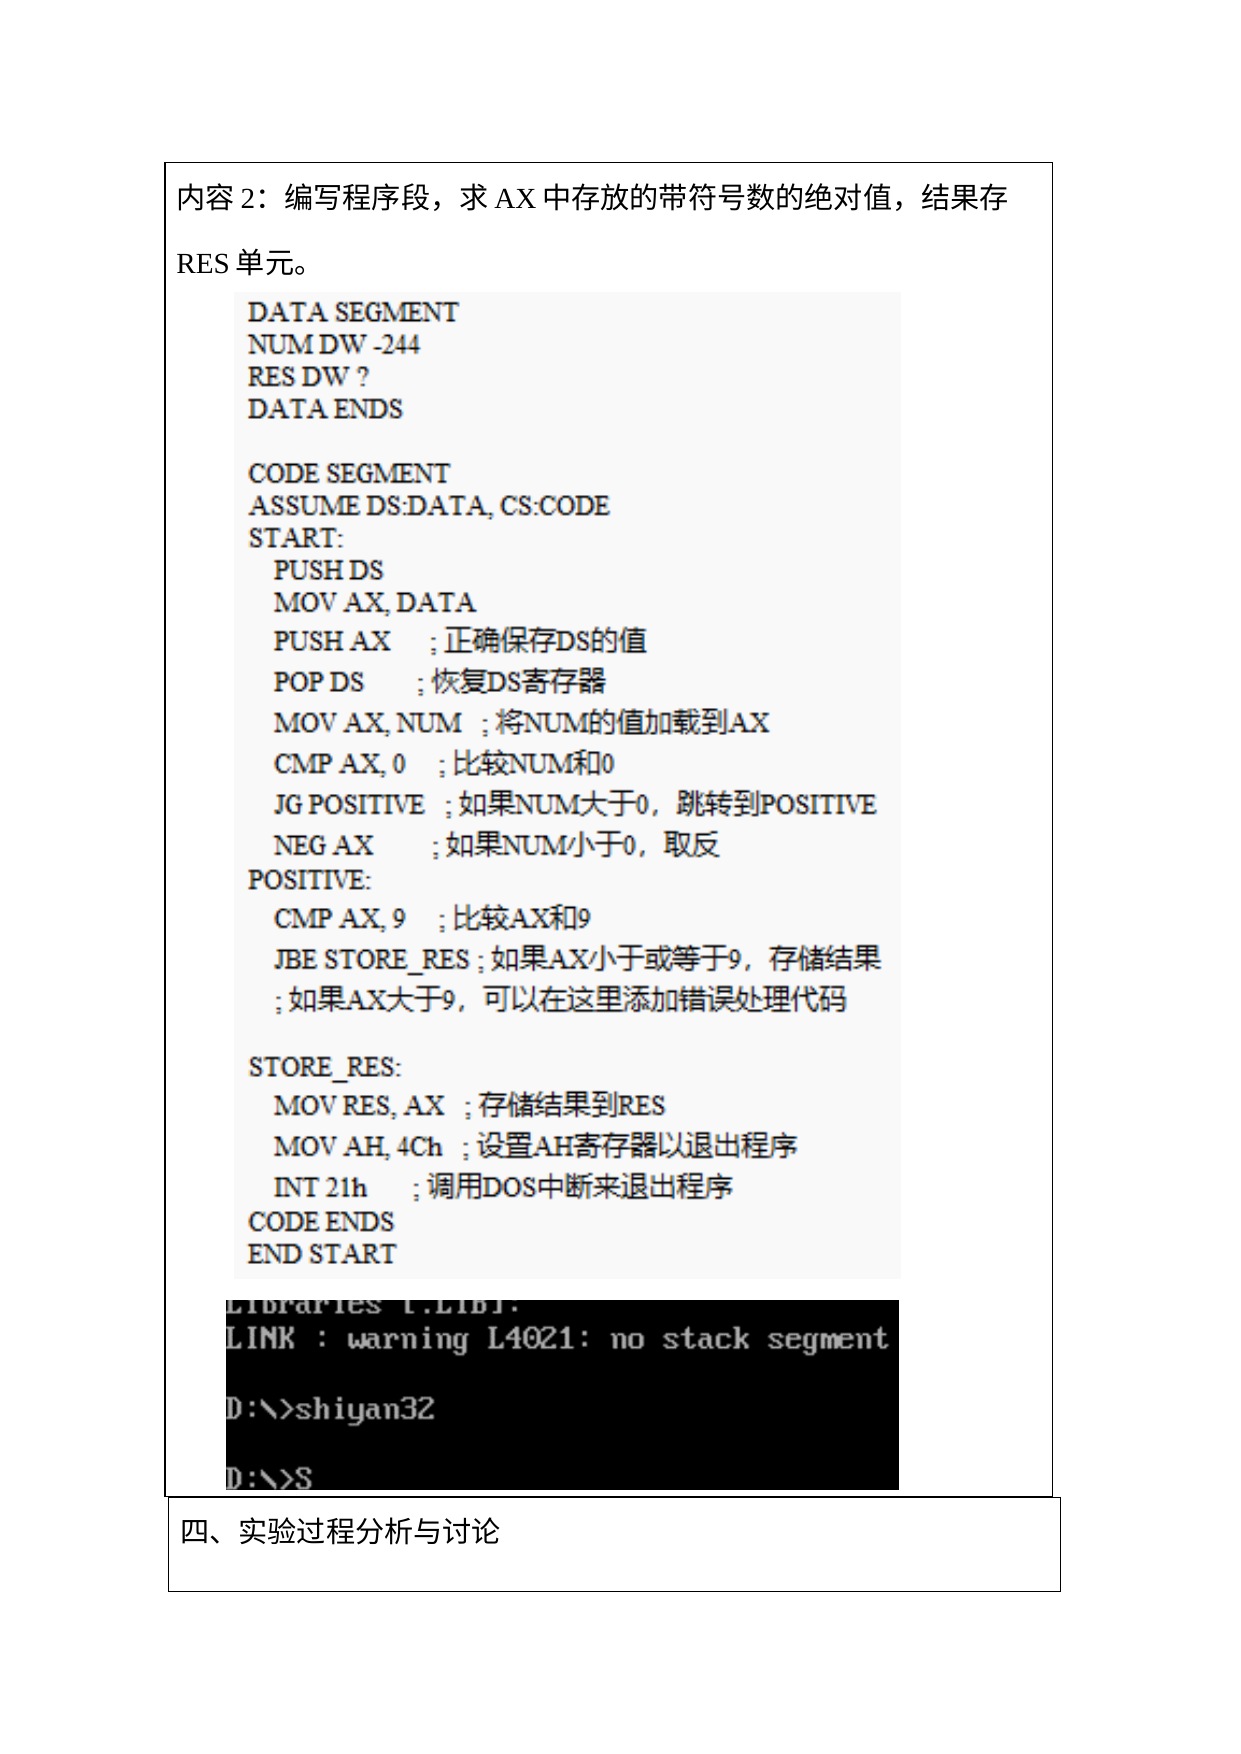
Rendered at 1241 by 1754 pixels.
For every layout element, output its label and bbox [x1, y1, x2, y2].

table_cell [166, 163, 1052, 1496]
picture [234, 292, 901, 1279]
picture [226, 1300, 899, 1490]
table_header [169, 1498, 1060, 1591]
